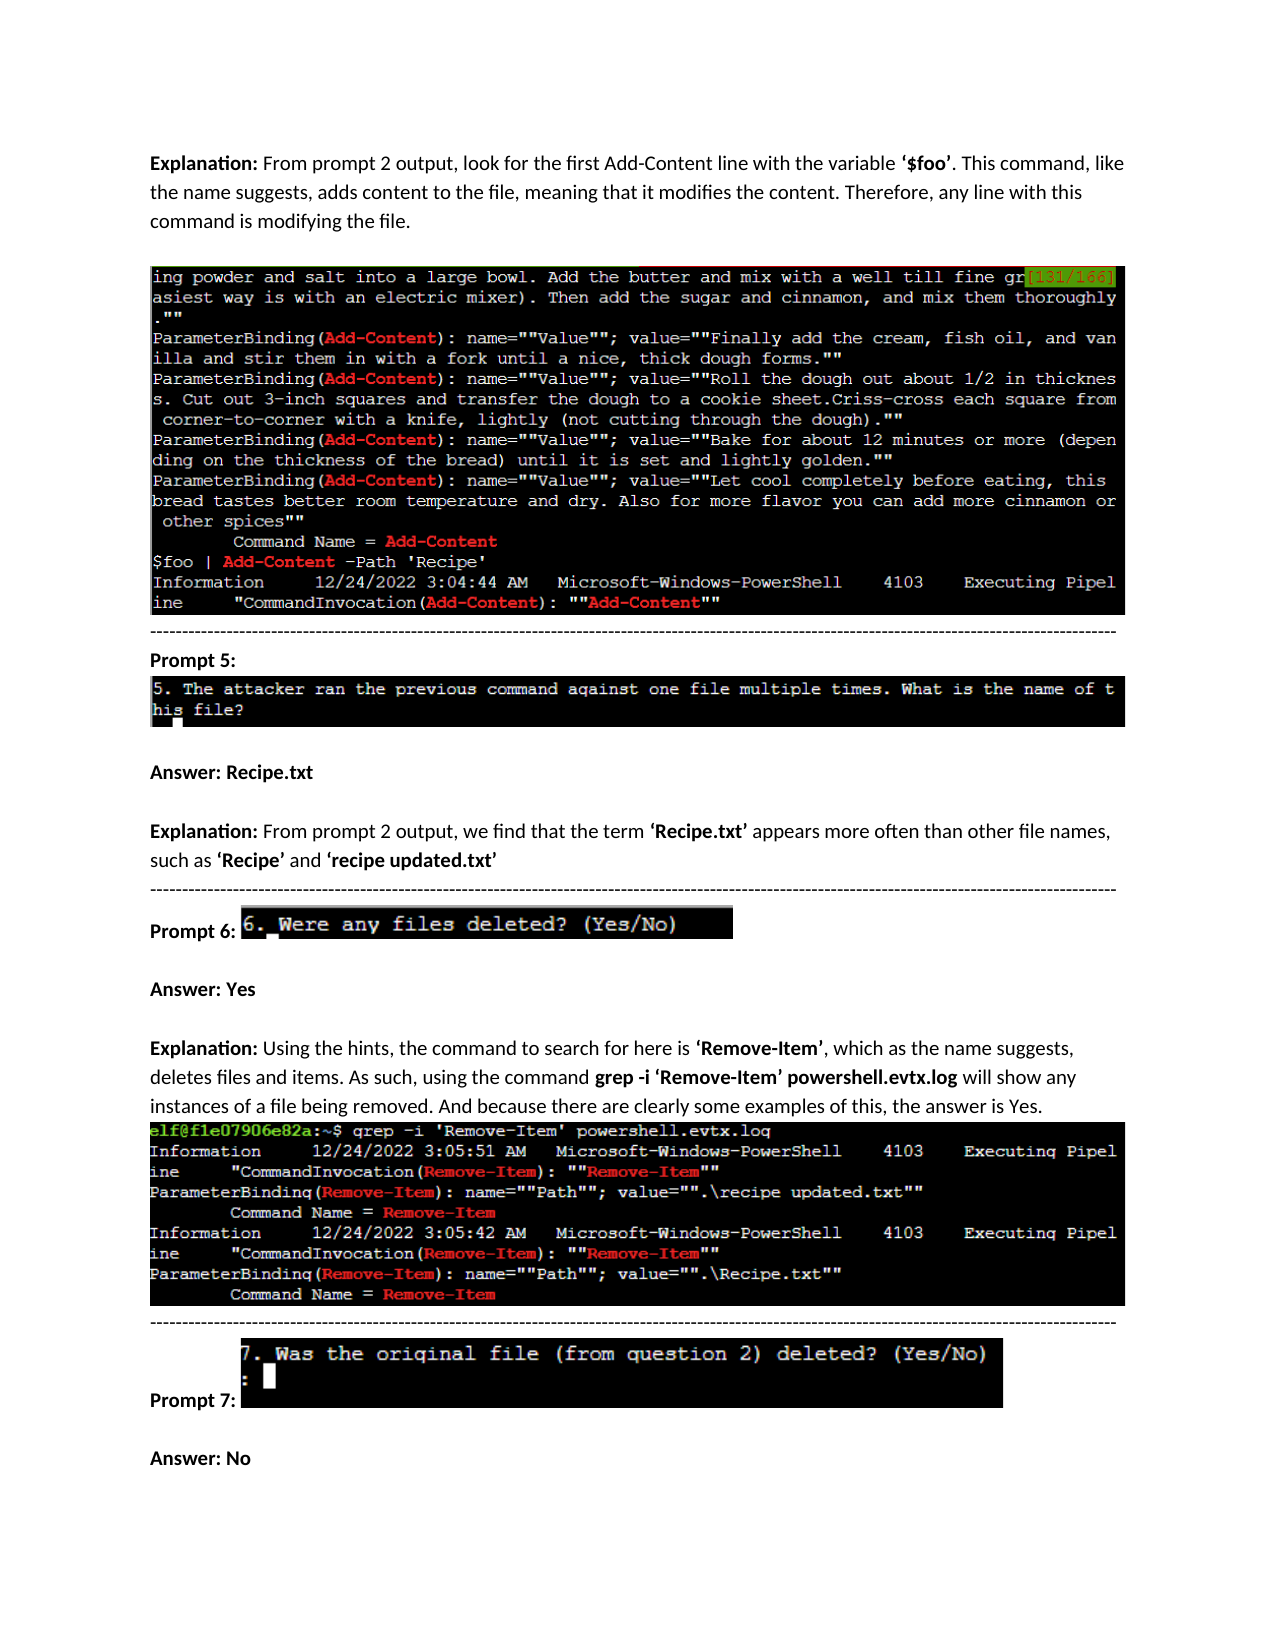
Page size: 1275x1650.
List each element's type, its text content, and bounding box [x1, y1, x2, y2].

text Explanation: From prompt 2 output, look for the first Add-Content line with the variable ‘$foo’. This command, like the name suggests, adds content to the file, meaning that it modifies the content. Therefore, any line with this command is modifying the file. [150, 150, 1125, 234]
text Explanation: From prompt 2 output, we find that the term ‘Recipe.txt’ appears more often than other file names, such as ‘Recipe’ and ‘recipe updated.txt’ [150, 818, 1125, 872]
picture [150, 676, 1125, 727]
picture [150, 1122, 1125, 1306]
picture [240, 905, 733, 939]
picture [150, 266, 1125, 615]
text Answer: No [150, 1445, 1125, 1471]
text Prompt 5: [150, 647, 1125, 676]
text Answer: Yes [150, 976, 1125, 1002]
text Answer: Recipe.txt [150, 759, 1125, 785]
picture [240, 1338, 1004, 1408]
text Explanation: Using the hints, the command to search for here is ‘Remove-Item’, which as the name suggests, deletes files and items. As such, using the command grep -i ‘Remove-Item’ powershell.evtx.log will show any instances of a file being removed. And because there are clearly some examples of this, the answer is Yes. [150, 1035, 1125, 1118]
